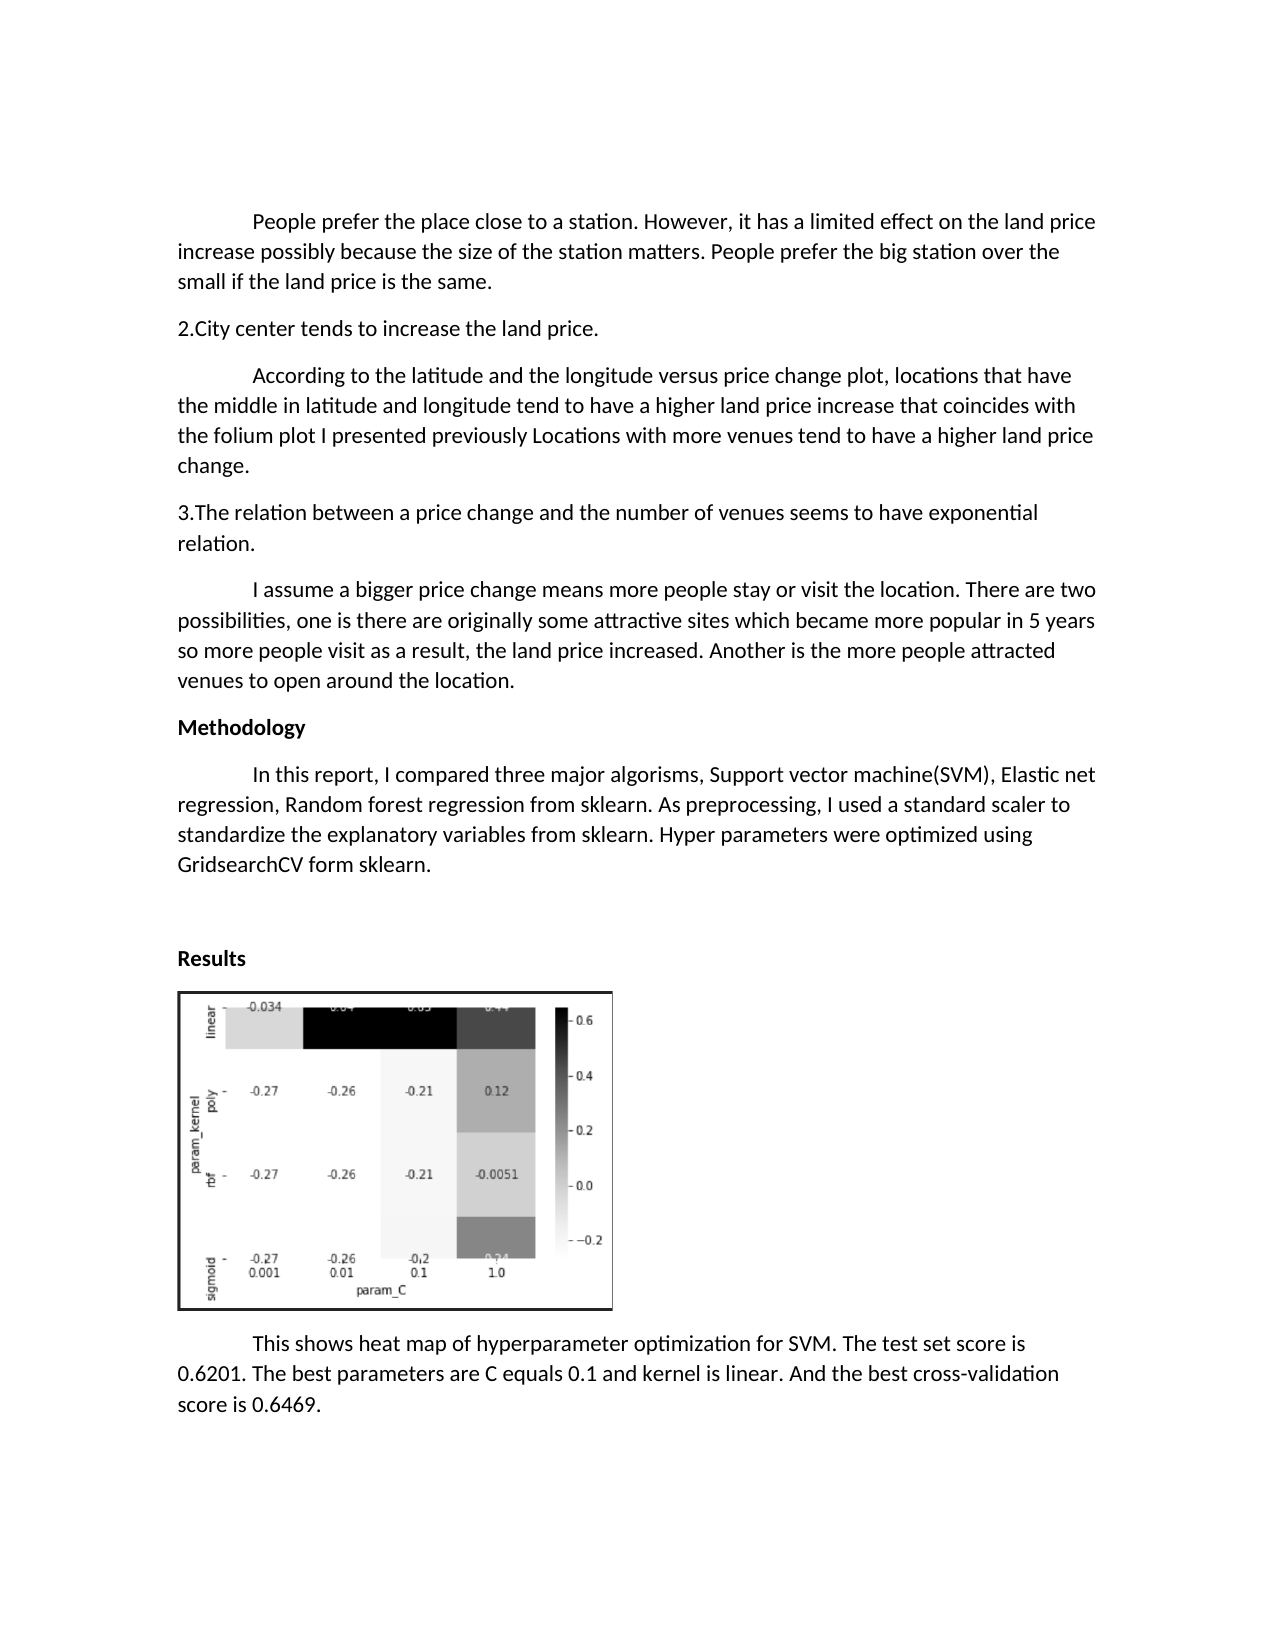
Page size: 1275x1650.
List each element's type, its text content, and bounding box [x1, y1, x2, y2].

text People prefer the place close to a station. However, it has a limited effect on the land price increase possibly because the size of the station matters. People prefer the big station over the small if the land price is the same. [177, 207, 1098, 295]
text In this report, I compared three major algorisms, Support vector machine(SVM), Elastic net regression, Random forest regression from sklearn. As preprocessing, I used a standard scaler to standardize the explanatory variables from sklearn. Hyper parameters were optimized using GridsearchCV form sklearn. [177, 760, 1098, 878]
picture [177, 991, 613, 1311]
text This shows heat map of hyperparameter optimization for SVM. The test set score is 0.6201. The best parameters are C equals 0.1 and kernel is linear. And the best cross-validation score is 0.6469. [177, 1329, 1098, 1418]
text 3.The relation between a price change and the number of venues seems to have exponential relation. [177, 498, 1098, 557]
text According to the latitude and the longitude versus price change plot, locations that have the middle in latitude and longitude tend to have a higher land price increase that coincides with the folium plot I presented previously Locations with more venues tend to have a higher land price change. [177, 361, 1098, 479]
text Results [177, 944, 1098, 972]
text I assume a bigger price change means more people stay or visit the location. There are two possibilities, one is there are originally some attractive sites which became more popular in 5 years so more people visit as a result, the land price increased. Another is the more people attracted venues to open around the location. [177, 576, 1098, 694]
text Methodology [177, 713, 1098, 741]
text 2.City center tends to increase the land price. [177, 314, 1098, 342]
